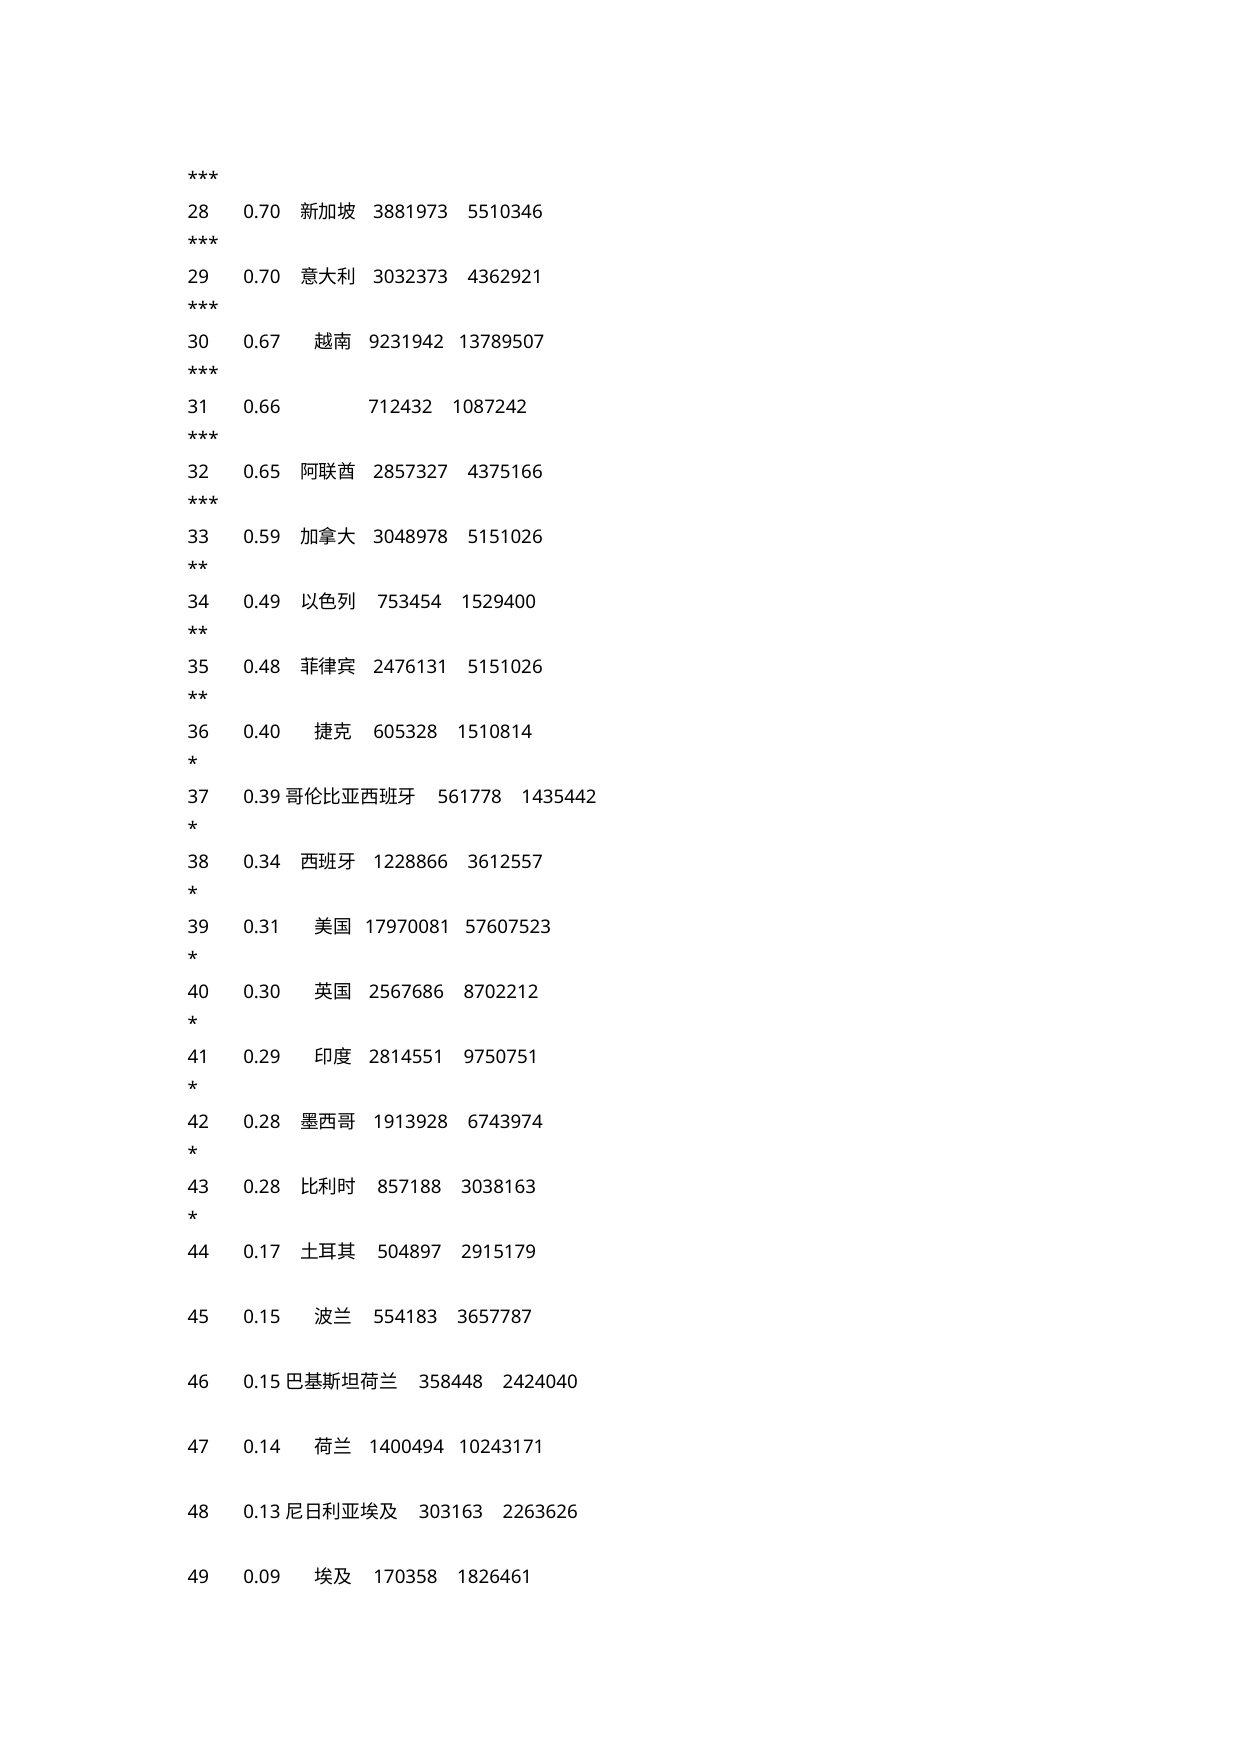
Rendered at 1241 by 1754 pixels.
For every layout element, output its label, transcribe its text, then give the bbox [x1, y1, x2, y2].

text * [187, 747, 1053, 779]
text 47 0.14 荷兰 1400494 10243171 [187, 1429, 1053, 1462]
text 33 0.59 加拿大 3048978 5151026 [187, 519, 1053, 552]
text * [187, 1202, 1053, 1234]
text 48 0.13 尼日利亚埃及 303163 2263626 [187, 1494, 1053, 1527]
text 35 0.48 菲律宾 2476131 5151026 [187, 649, 1053, 682]
text 32 0.65 阿联酋 2857327 4375166 [187, 454, 1053, 487]
text 36 0.40 捷克 605328 1510814 [187, 714, 1053, 747]
text ** [187, 552, 1053, 584]
text * [187, 1007, 1053, 1039]
text *** [187, 292, 1053, 324]
text 38 0.34 西班牙 1228866 3612557 [187, 844, 1053, 877]
text *** [187, 162, 1053, 194]
text 30 0.67 越南 9231942 13789507 [187, 324, 1053, 357]
text 39 0.31 美国 17970081 57607523 [187, 909, 1053, 942]
text 43 0.28 比利时 857188 3038163 [187, 1169, 1053, 1202]
text *** [187, 422, 1053, 454]
text 31 0.66 712432 1087242 [187, 389, 1053, 422]
text ** [187, 682, 1053, 714]
text * [187, 877, 1053, 909]
text 29 0.70 意大利 3032373 4362921 [187, 259, 1053, 292]
text 41 0.29 印度 2814551 9750751 [187, 1039, 1053, 1072]
text 46 0.15 巴基斯坦荷兰 358448 2424040 [187, 1364, 1053, 1397]
text ** [187, 617, 1053, 649]
text 45 0.15 波兰 554183 3657787 [187, 1299, 1053, 1332]
text 28 0.70 新加坡 3881973 5510346 [187, 194, 1053, 227]
text 42 0.28 墨西哥 1913928 6743974 [187, 1104, 1053, 1137]
text * [187, 1072, 1053, 1104]
text * [187, 942, 1053, 974]
text * [187, 812, 1053, 844]
text *** [187, 357, 1053, 389]
text * [187, 1137, 1053, 1169]
text 49 0.09 埃及 170358 1826461 [187, 1559, 1053, 1592]
text 44 0.17 土耳其 504897 2915179 [187, 1234, 1053, 1267]
text 40 0.30 英国 2567686 8702212 [187, 974, 1053, 1007]
text 34 0.49 以色列 753454 1529400 [187, 584, 1053, 617]
text *** [187, 487, 1053, 519]
text *** [187, 227, 1053, 259]
text 37 0.39 哥伦比亚西班牙 561778 1435442 [187, 779, 1053, 812]
